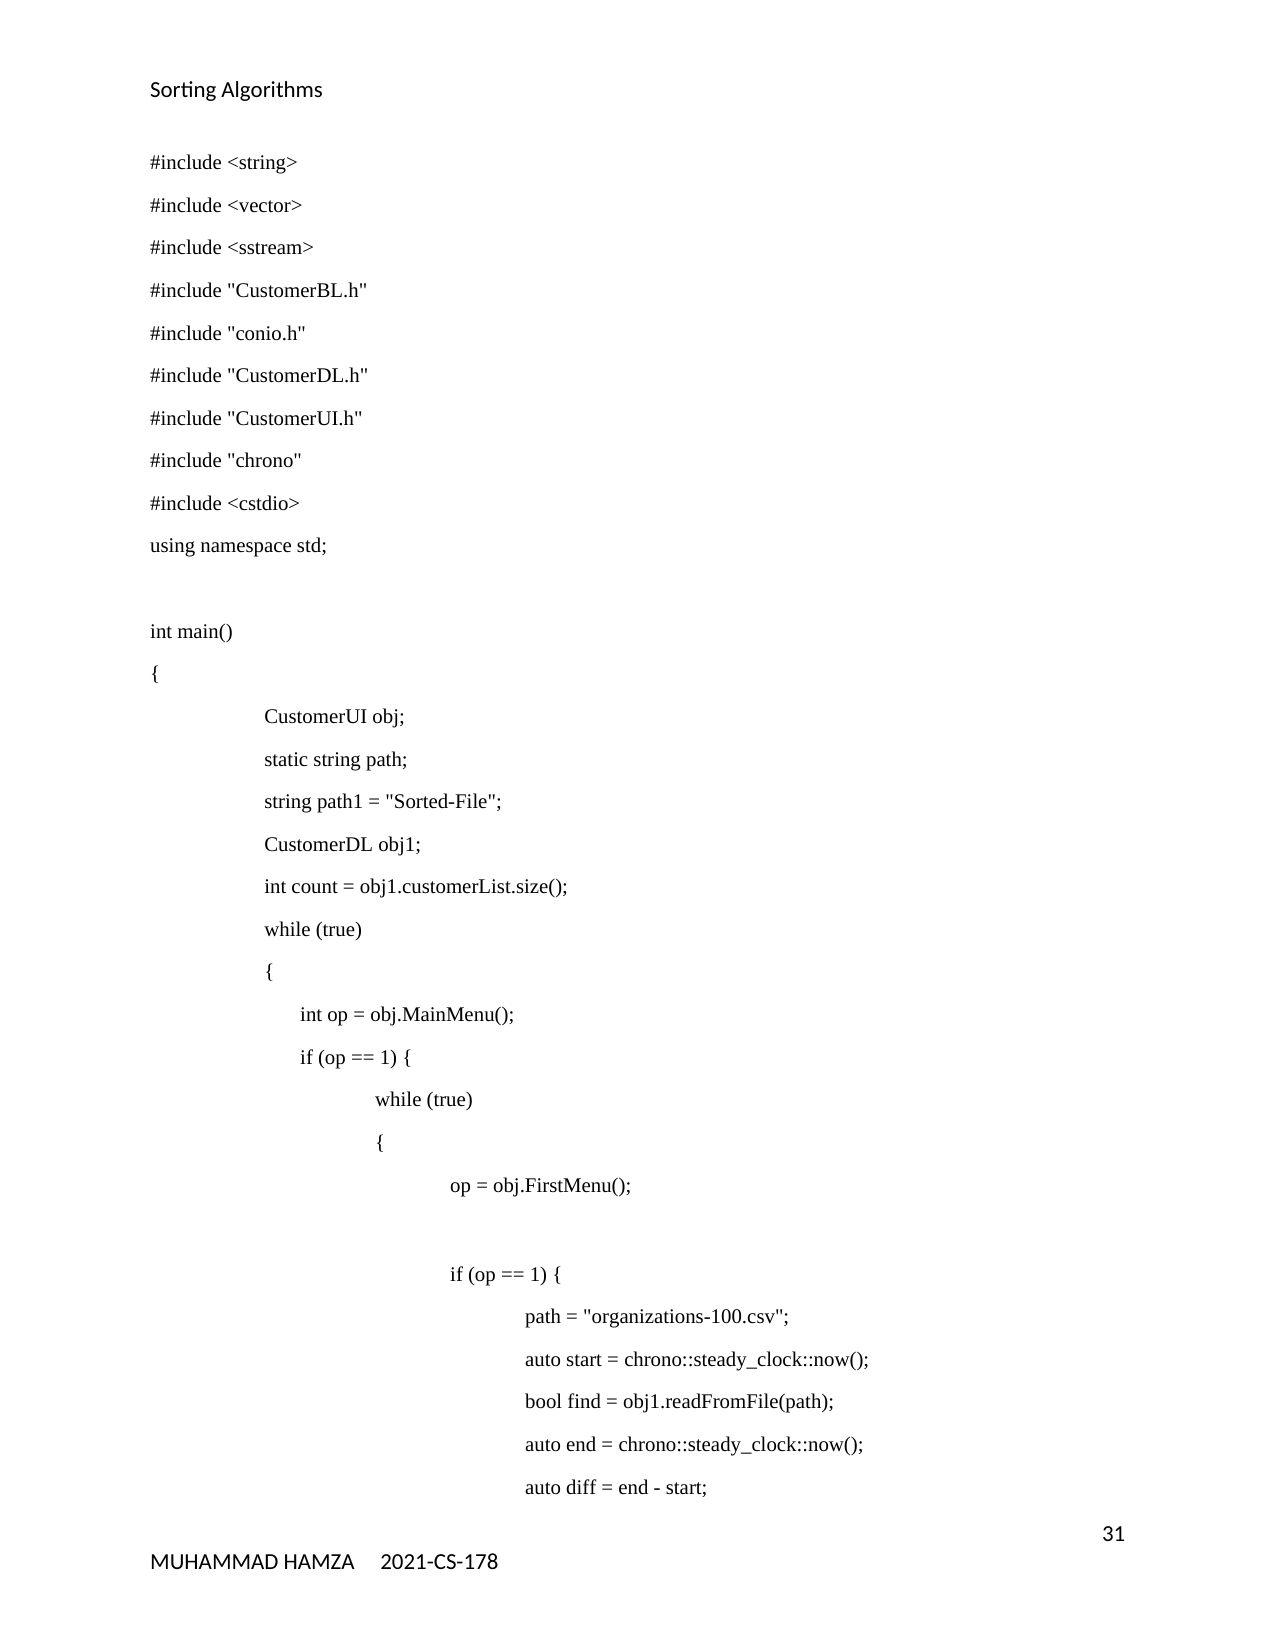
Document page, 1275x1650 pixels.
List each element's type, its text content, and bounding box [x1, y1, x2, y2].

text int main() [150, 619, 1125, 643]
text while (true) [150, 917, 1125, 941]
text static string path; [150, 746, 1125, 771]
text string path1 = "Sorted-File"; [150, 789, 1125, 813]
text auto start = chrono::steady_clock::now(); [150, 1347, 1125, 1371]
text CustomerDL obj1; [150, 832, 1125, 856]
text auto diff = end - start; [150, 1475, 1125, 1499]
text #include <cstdio> [150, 491, 1125, 515]
text #include "conio.h" [150, 320, 1125, 344]
text path = "organizations-100.csv"; [150, 1304, 1125, 1328]
text op = obj.FirstMenu(); [150, 1172, 1125, 1197]
text int count = obj1.customerList.size(); [150, 874, 1125, 898]
text bool find = obj1.readFromFile(path); [150, 1389, 1125, 1413]
text #include <vector> [150, 193, 1125, 217]
text #include <sstream> [150, 235, 1125, 259]
text #include "CustomerDL.h" [150, 363, 1125, 387]
text #include "chrono" [150, 448, 1125, 472]
text { [150, 661, 1125, 685]
text while (true) [150, 1087, 1125, 1111]
text #include <string> [150, 150, 1125, 174]
text CustomerUI obj; [150, 704, 1125, 728]
text using namespace std; [150, 533, 1125, 557]
text { [150, 1130, 1125, 1154]
text if (op == 1) { [150, 1262, 1125, 1286]
text #include "CustomerBL.h" [150, 278, 1125, 302]
text auto end = chrono::steady_clock::now(); [150, 1432, 1125, 1456]
text if (op == 1) { [150, 1045, 1125, 1069]
text { [150, 959, 1125, 983]
text int op = obj.MainMenu(); [150, 1002, 1125, 1026]
text #include "CustomerUI.h" [150, 406, 1125, 430]
